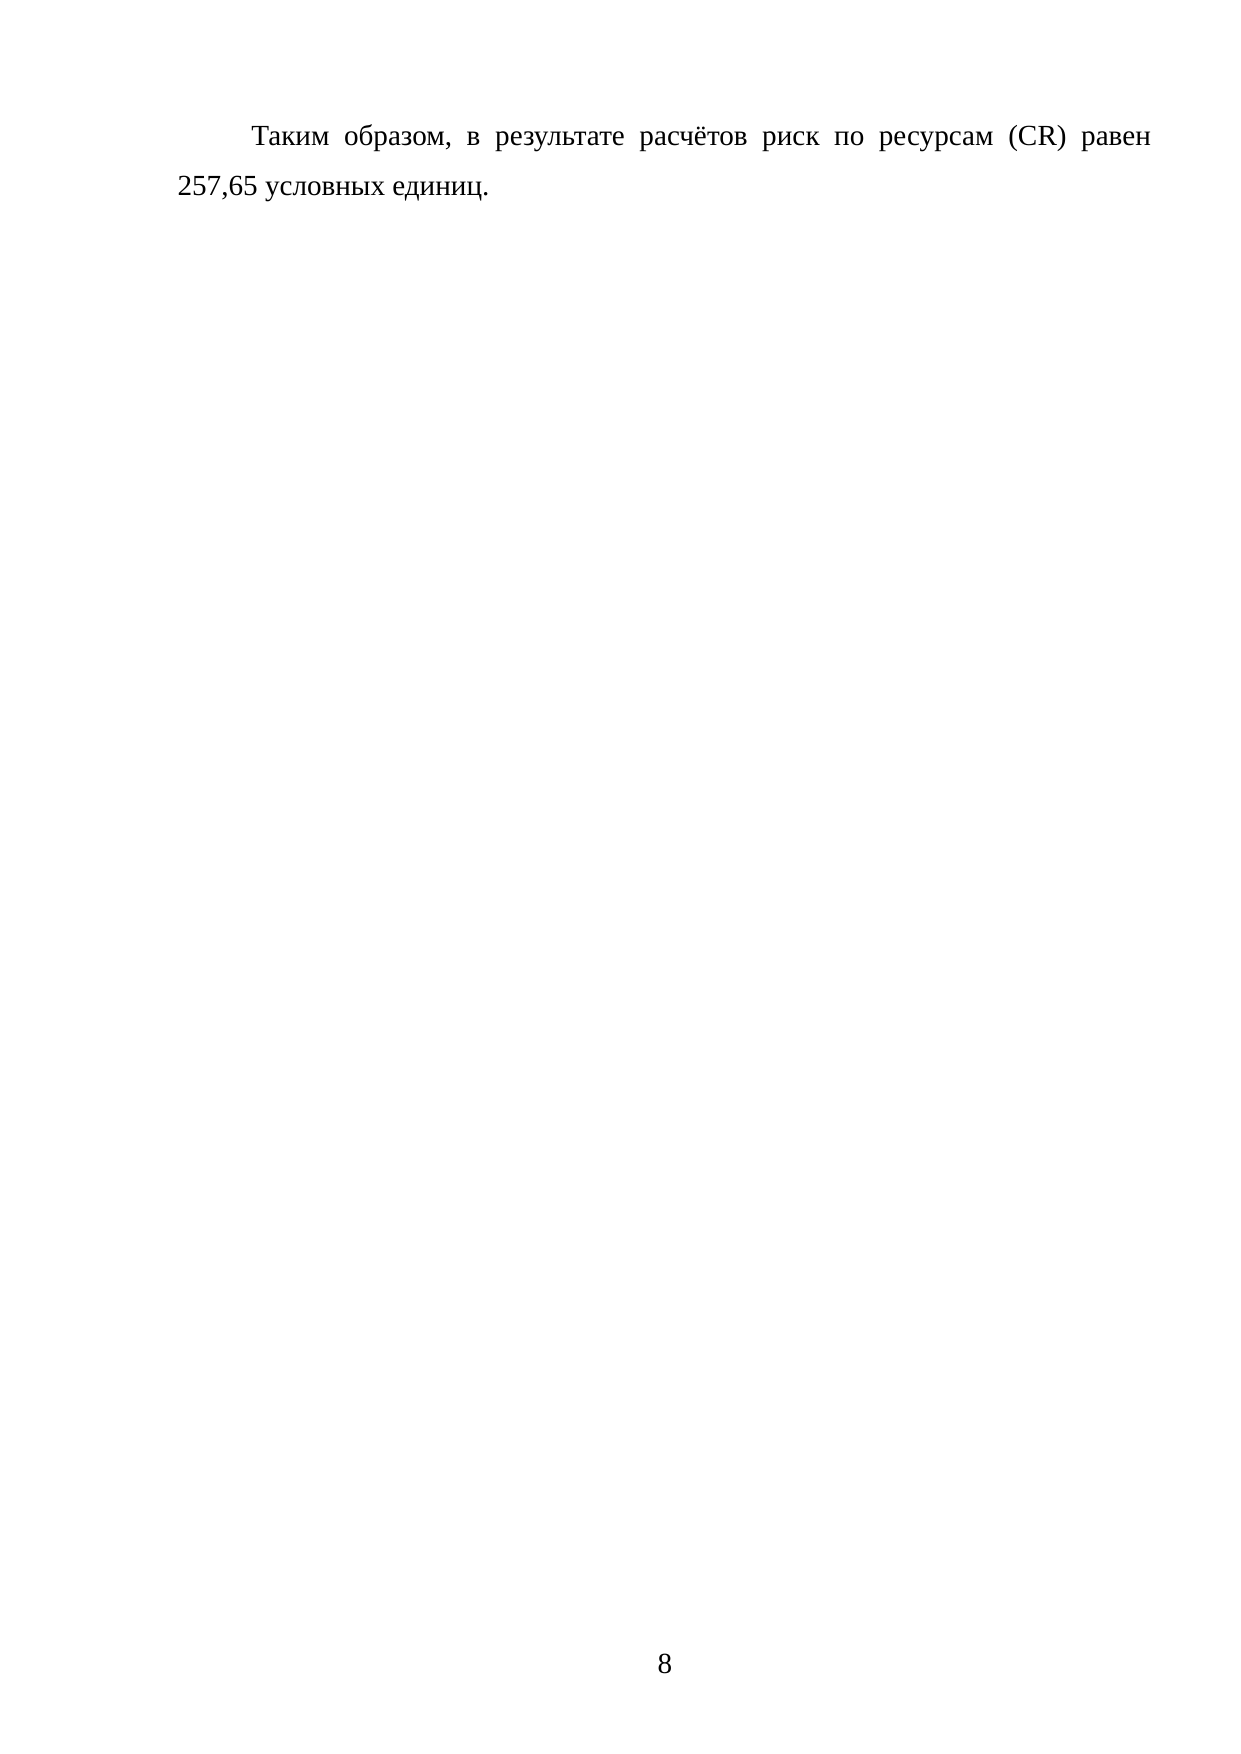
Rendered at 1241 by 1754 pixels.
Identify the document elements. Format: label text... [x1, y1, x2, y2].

text Таким образом, в результате расчётов риск по ресурсам (CR) равен 257,65 условных единиц. [177, 118, 1152, 202]
